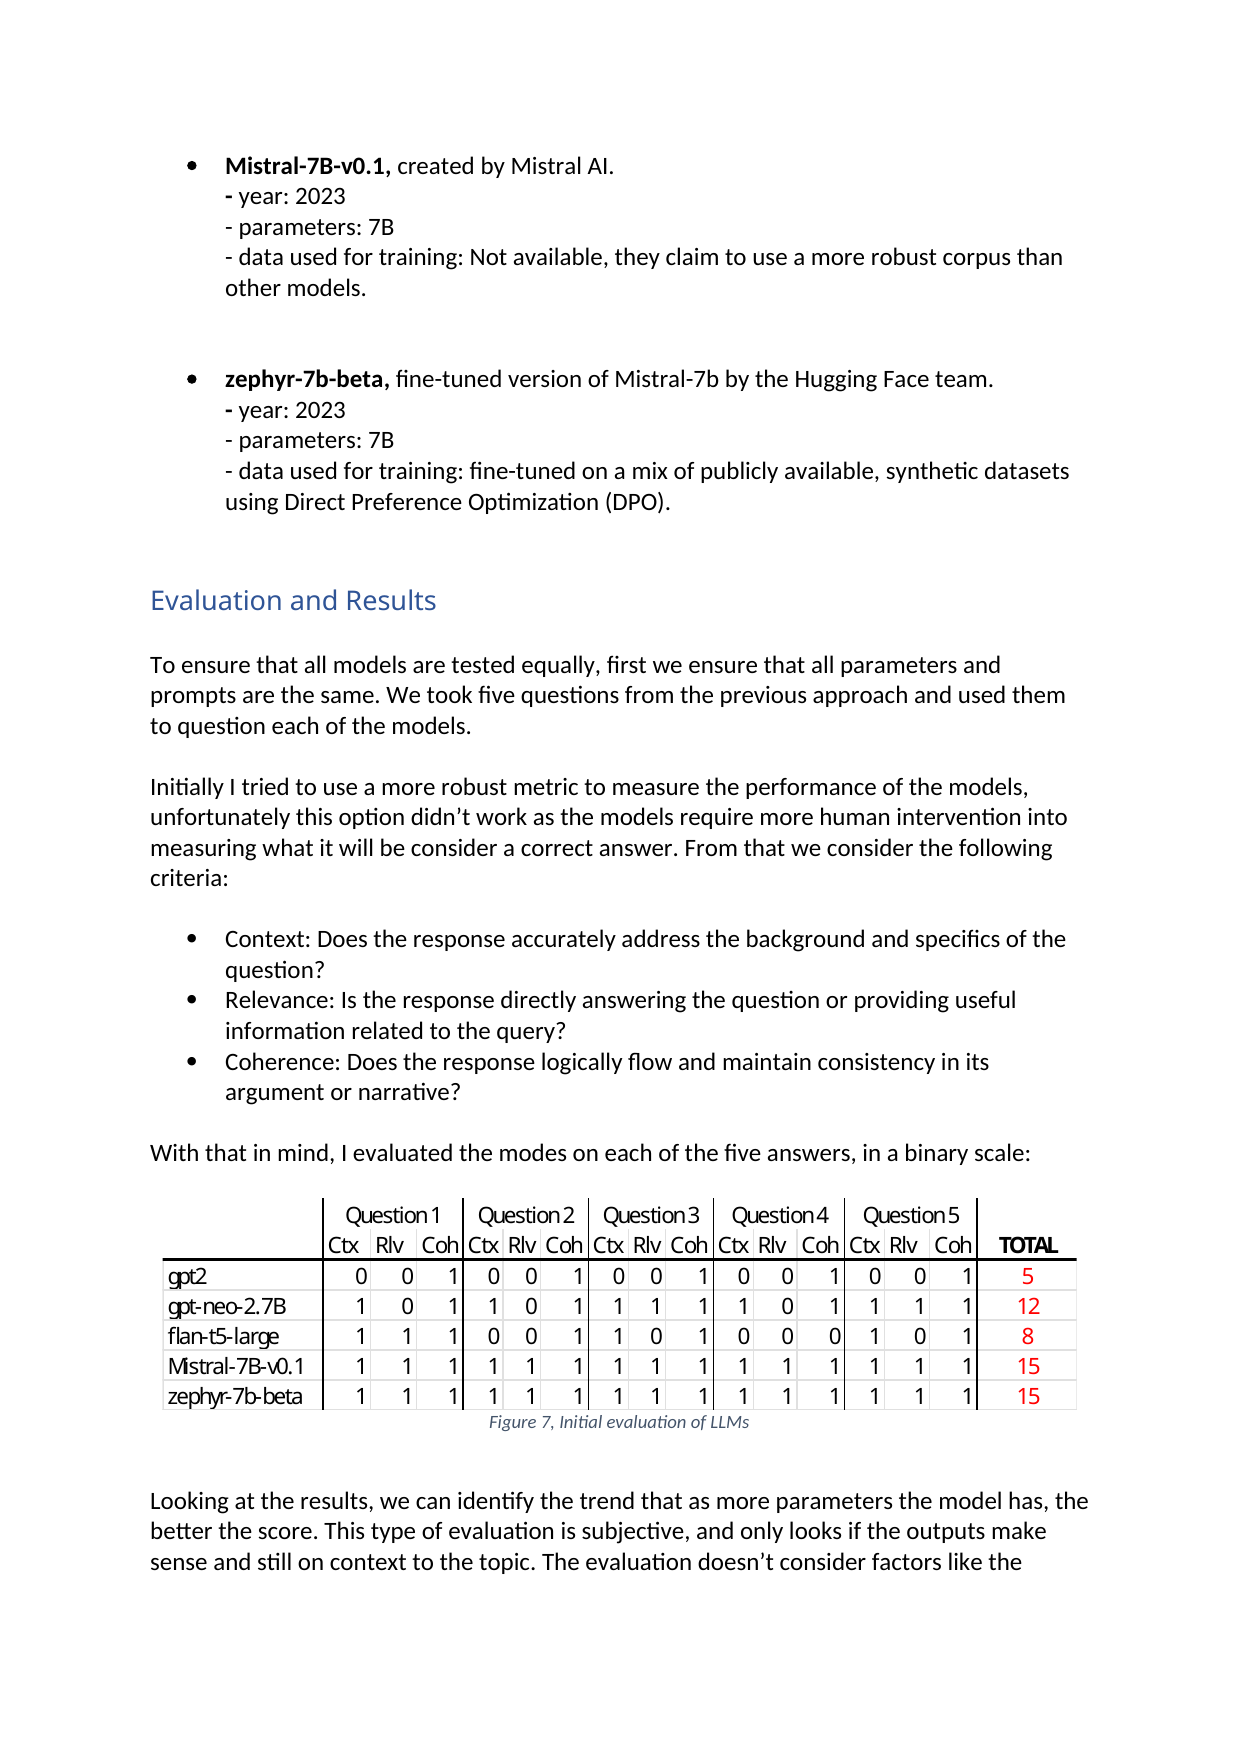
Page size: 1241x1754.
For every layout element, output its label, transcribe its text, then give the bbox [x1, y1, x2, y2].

subtitle Evaluation and Results [150, 581, 1090, 618]
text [150, 1485, 1090, 1577]
list zephyr-7b-beta, fine-tuned version of Mistral-7b by the Hugging Face team. - year: 2023 - parameters: 7B - data used for training: fine-tuned on a mix of publicly available, synthetic datasets using Direct Preference Optimization (DPO). [187, 364, 1090, 547]
text With that in mind, I evaluated the modes on each of the five answers, in a binary scale: [150, 1137, 1090, 1168]
text Figure 7, Initial evaluation of LLMs [150, 1411, 1090, 1434]
list Coherence: Does the response logically flow and maintain consistency in its argument or narrative? [187, 1046, 1090, 1107]
list Relevance: Is the response directly answering the question or providing useful information related to the query? [187, 984, 1090, 1046]
text To ensure that all models are tested equally, first we ensure that all parameters and prompts are the same. We took five questions from the previous approach and used them to question each of the models. [150, 649, 1090, 740]
list Mistral-7B-v0.1, created by Mistral AI. - year: 2023 - parameters: 7B - data used for training: Not available, they claim to use a more robust corpus than other models. [187, 150, 1090, 333]
text Initially I tried to use a more robust metric to measure the performance of the models, unfortunately this option didn’t work as the models require more human intervention into measuring what it will be consider a correct answer. From that we consider the following criteria: [150, 771, 1090, 923]
list Context: Does the response accurately address the background and specifics of the question? [187, 923, 1090, 984]
